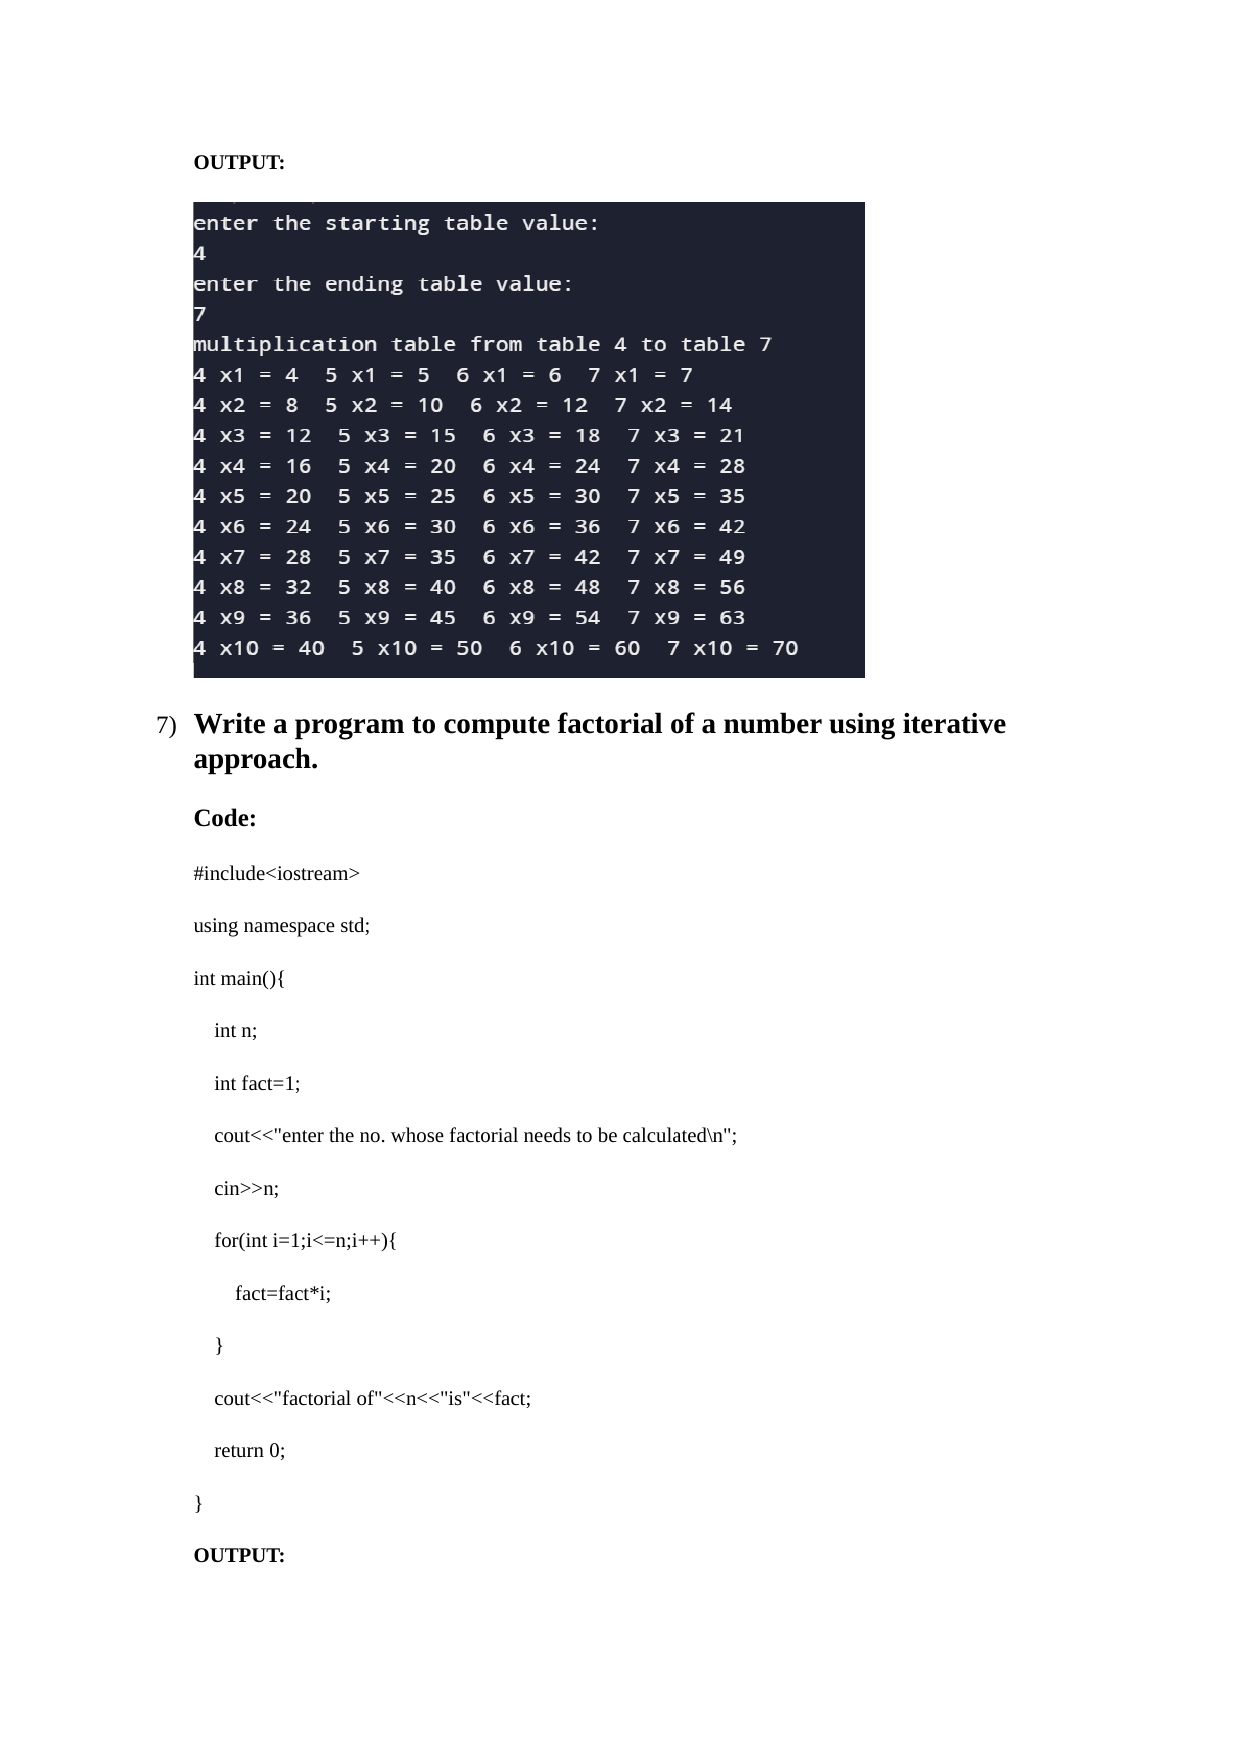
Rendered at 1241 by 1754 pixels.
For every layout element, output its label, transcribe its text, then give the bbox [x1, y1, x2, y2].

text return 0; [193, 1438, 1117, 1462]
text OUTPUT: [193, 1543, 1117, 1567]
text Code: [193, 803, 1117, 832]
text int n; [193, 1018, 1117, 1042]
text cout<<"factorial of"<<n<<"is"<<fact; [193, 1386, 1117, 1410]
text } [193, 1333, 1117, 1357]
text } [193, 1491, 1117, 1515]
text int fact=1; [193, 1071, 1117, 1095]
picture [193, 202, 865, 678]
text int main(){ [193, 966, 1117, 990]
text OUTPUT: [193, 150, 1117, 174]
text fact=fact*i; [193, 1281, 1117, 1305]
text using namespace std; [193, 913, 1117, 937]
text #include<iostream> [193, 861, 1117, 885]
text for(int i=1;i<=n;i++){ [193, 1228, 1117, 1252]
list Write a program to compute factorial of a number using iterative approach. [156, 707, 1117, 775]
text cin>>n; [193, 1176, 1117, 1200]
text cout<<"enter the no. whose factorial needs to be calculated\n"; [193, 1123, 1117, 1147]
